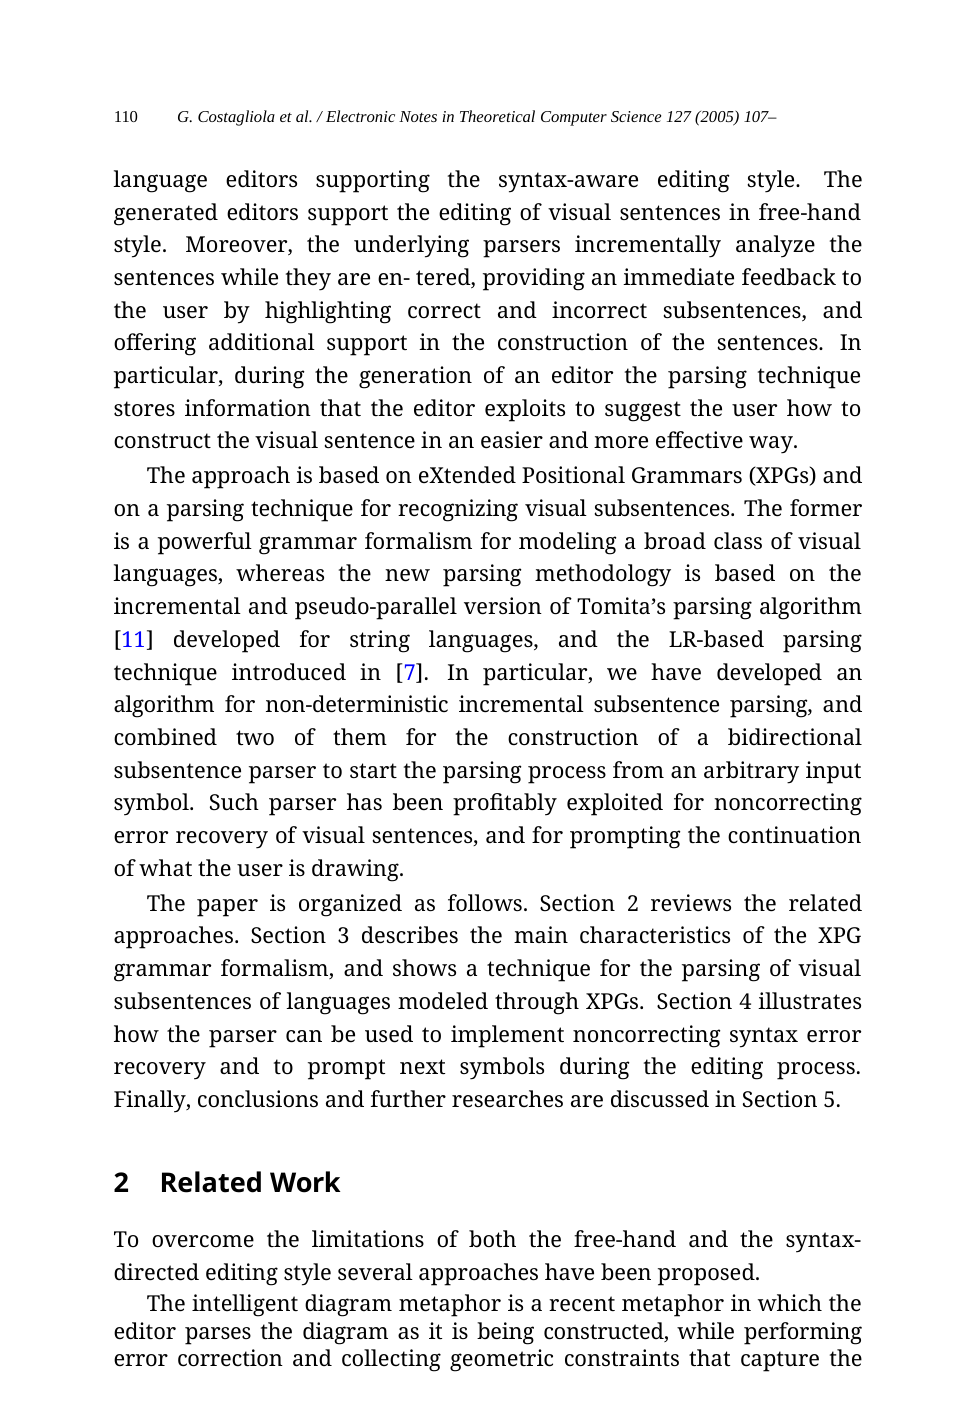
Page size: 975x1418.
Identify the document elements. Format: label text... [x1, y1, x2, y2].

text The paper is organized as follows. Section 2 reviews the related approaches. Section 3 describes the main characteristics of the XPG grammar formalism, and shows a technique for the parsing of visual subsentences of languages modeled through XPGs. Section 4 illustrates how the parser can be used to implement noncorrecting syntax error recovery and to prompt next symbols during the editing process. Finally, conclusions and further researches are discussed in Section 5. [113, 888, 862, 1114]
text The approach is based on eXtended Positional Grammars (XPGs) and on a parsing technique for recognizing visual subsentences. The former is a powerful grammar formalism for modeling a broad class of visual languages, whereas the new parsing methodology is based on the incremental and pseudo-parallel version of Tomita’s parsing algorithm [11] developed for string languages, and the LR-based parsing technique introduced in [7]. In particular, we have developed an algorithm for non-deterministic incremental subsentence parsing, and combined two of them for the construction of a bidirectional subsentence parser to start the parsing process from an arbitrary input symbol. Such parser has been profitably exploited for noncorrecting error recovery of visual sentences, and for prompting the continuation of what the user is drawing. [113, 460, 862, 883]
text language editors supporting the syntax-aware editing style. The generated editors support the editing of visual sentences in free-hand style. Moreover, the underlying parsers incrementally analyze the sentences while they are en- tered, providing an immediate feedback to the user by highlighting correct and incorrect subsentences, and offering additional support in the construction of the sentences. In particular, during the generation of an editor the parsing technique stores information that the editor exploits to suggest the user how to construct the visual sentence in an easier and more effective way. [113, 164, 862, 455]
subtitle Related Work [113, 1164, 904, 1201]
text To overcome the limitations of both the free-hand and the syntax-directed editing style several approaches have been proposed. [113, 1224, 862, 1287]
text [113, 1290, 862, 1372]
